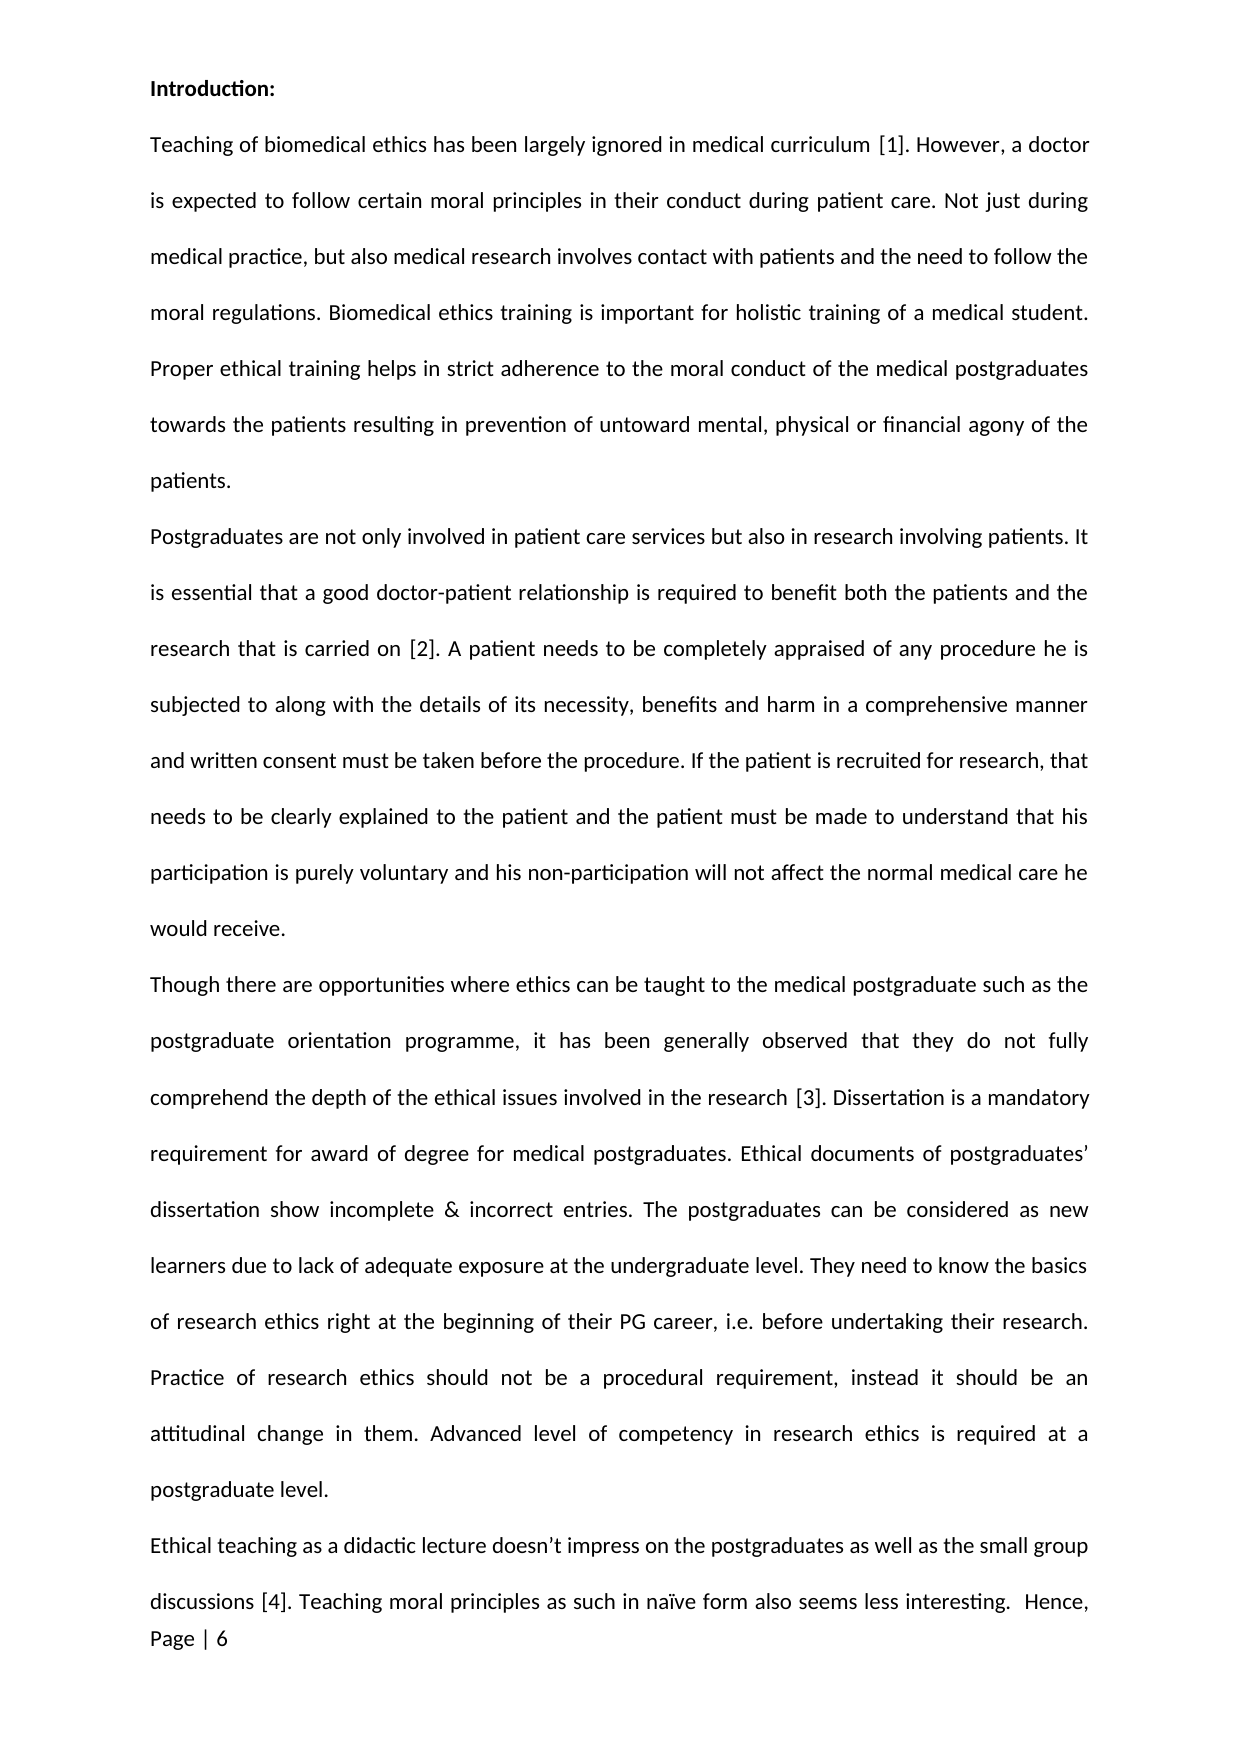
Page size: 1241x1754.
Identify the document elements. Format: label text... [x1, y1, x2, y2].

text Introduction: [150, 74, 1090, 102]
text Postgraduates are not only involved in patient care services but also in research involving patients. It is essential that a good doctor-patient relationship is required to benefit both the patients and the research that is carried on [2]. A patient needs to be completely appraised of any procedure he is subjected to along with the details of its necessity, benefits and harm in a comprehensive manner and written consent must be taken before the procedure. If the patient is recruited for research, that needs to be clearly explained to the patient and the patient must be made to understand that his participation is purely voluntary and his non-participation will not affect the normal medical care he would receive. [150, 522, 1090, 942]
text Though there are opportunities where ethics can be taught to the medical postgraduate such as the postgraduate orientation programme, it has been generally observed that they do not fully comprehend the depth of the ethical issues involved in the research [3]. Dissertation is a mandatory requirement for award of degree for medical postgraduates. Ethical documents of postgraduates’ dissertation show incomplete & incorrect entries. The postgraduates can be considered as new learners due to lack of adequate exposure at the undergraduate level. They need to know the basics of research ethics right at the beginning of their PG career, i.e. before undertaking their research. Practice of research ethics should not be a procedural requirement, instead it should be an attitudinal change in them. Advanced level of competency in research ethics is required at a postgraduate level. [150, 971, 1090, 1503]
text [150, 1531, 1090, 1615]
text Teaching of biomedical ethics has been largely ignored in medical curriculum [1]. However, a doctor is expected to follow certain moral principles in their conduct during patient care. Not just during medical practice, but also medical research involves contact with patients and the need to follow the moral regulations. Biomedical ethics training is important for holistic training of a medical student. Proper ethical training helps in strict adherence to the moral conduct of the medical postgraduates towards the patients resulting in prevention of untoward mental, physical or financial agony of the patients. [150, 130, 1090, 494]
